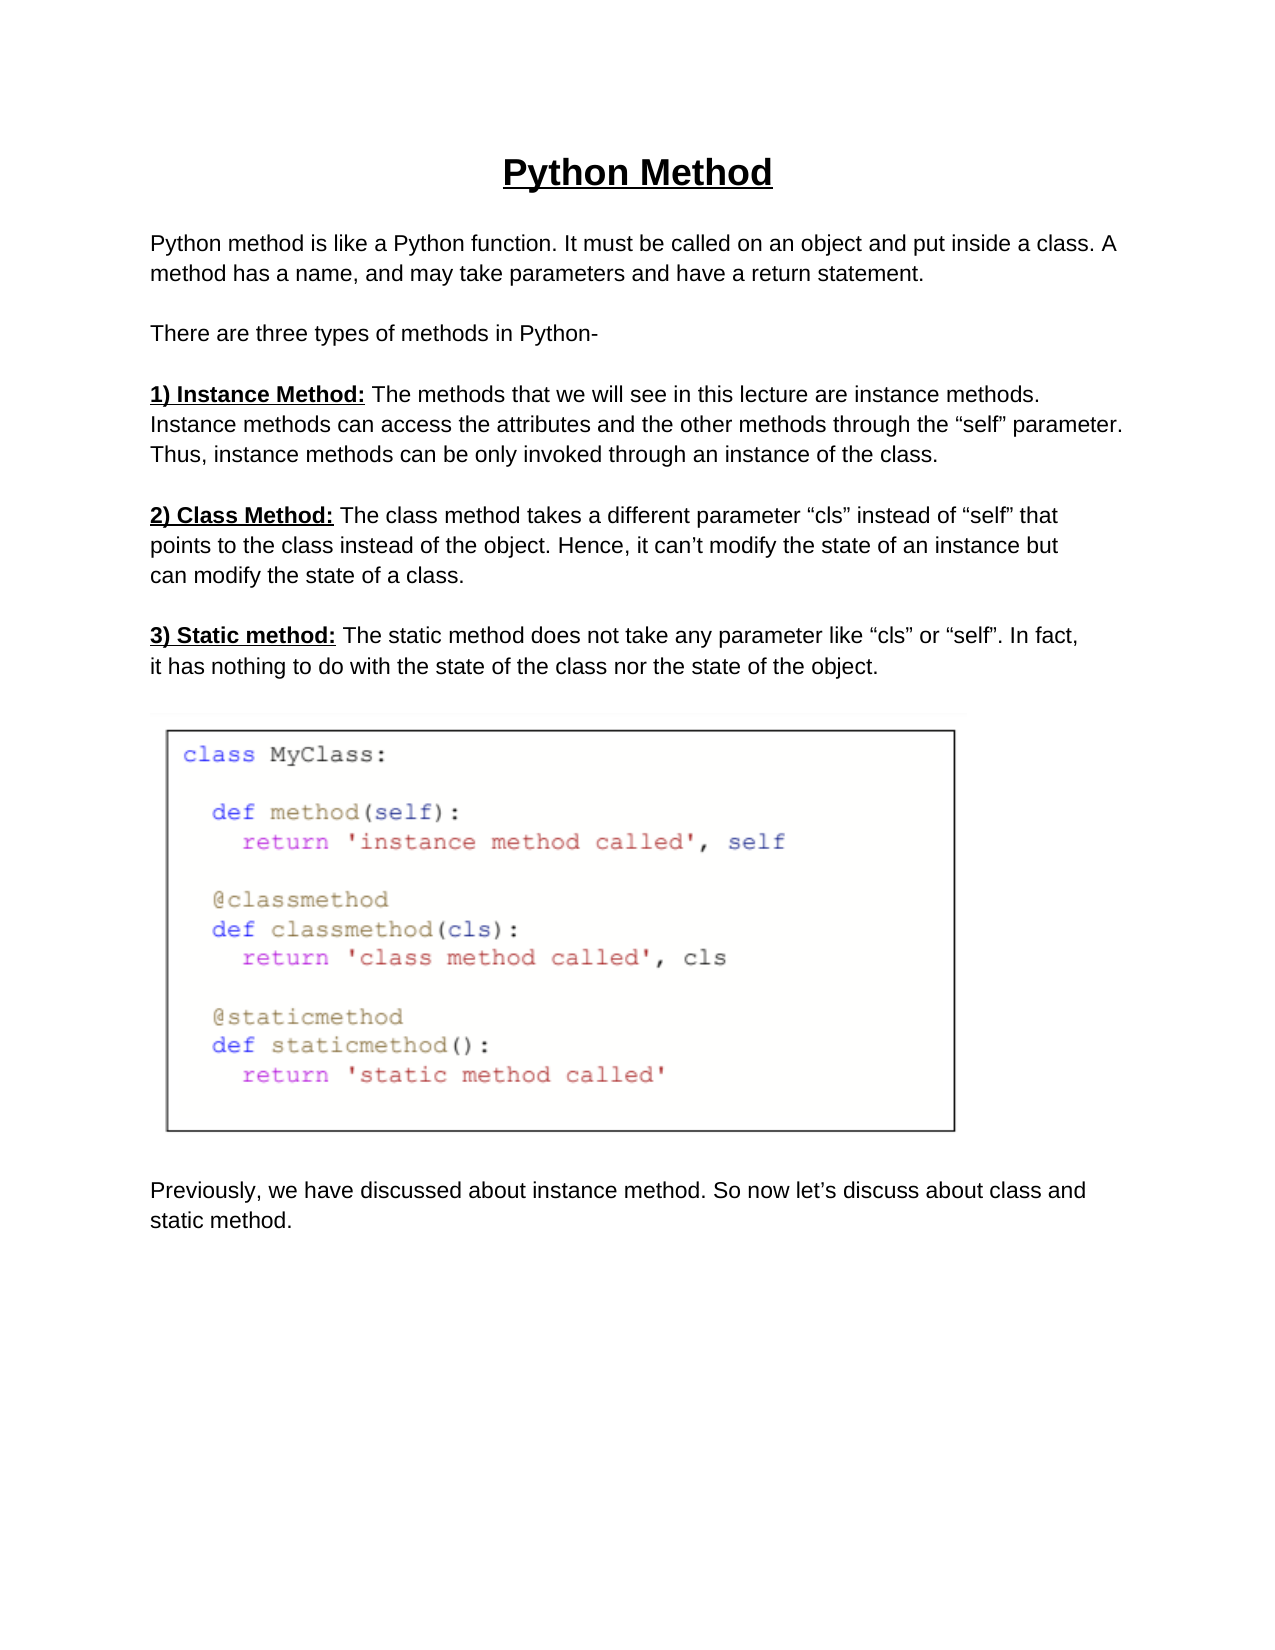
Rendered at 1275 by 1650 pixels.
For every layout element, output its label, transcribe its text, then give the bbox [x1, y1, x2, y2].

text points to the class instead of the object. Hence, it can’t modify the state of an instance but [150, 532, 1125, 558]
picture [150, 713, 968, 1143]
text Python method is like a Python function. It must be called on an object and put inside a class. A [150, 230, 1125, 256]
text Python Method [150, 150, 1125, 193]
text 2) Class Method: The class method takes a different parameter “cls” instead of “self” that [150, 502, 1125, 528]
text 3) Static method: The static method does not take any parameter like “cls” or “self”. In fact, [150, 622, 1125, 649]
text There are three types of methods in Python- [150, 320, 1125, 347]
text can modify the state of a class. [150, 562, 1125, 588]
text it has nothing to do with the state of the class nor the state of the object. [150, 653, 1125, 679]
text method has a name, and may take parameters and have a return statement. [150, 260, 1125, 286]
text Previously, we have discussed about instance method. So now let’s discuss about class and static method. [150, 1177, 1125, 1233]
text 1) Instance Method: The methods that we will see in this lecture are instance methods. Instance methods can access the attributes and the other methods through the “self” parameter. Thus, instance methods can be only invoked through an instance of the class. [150, 381, 1125, 468]
